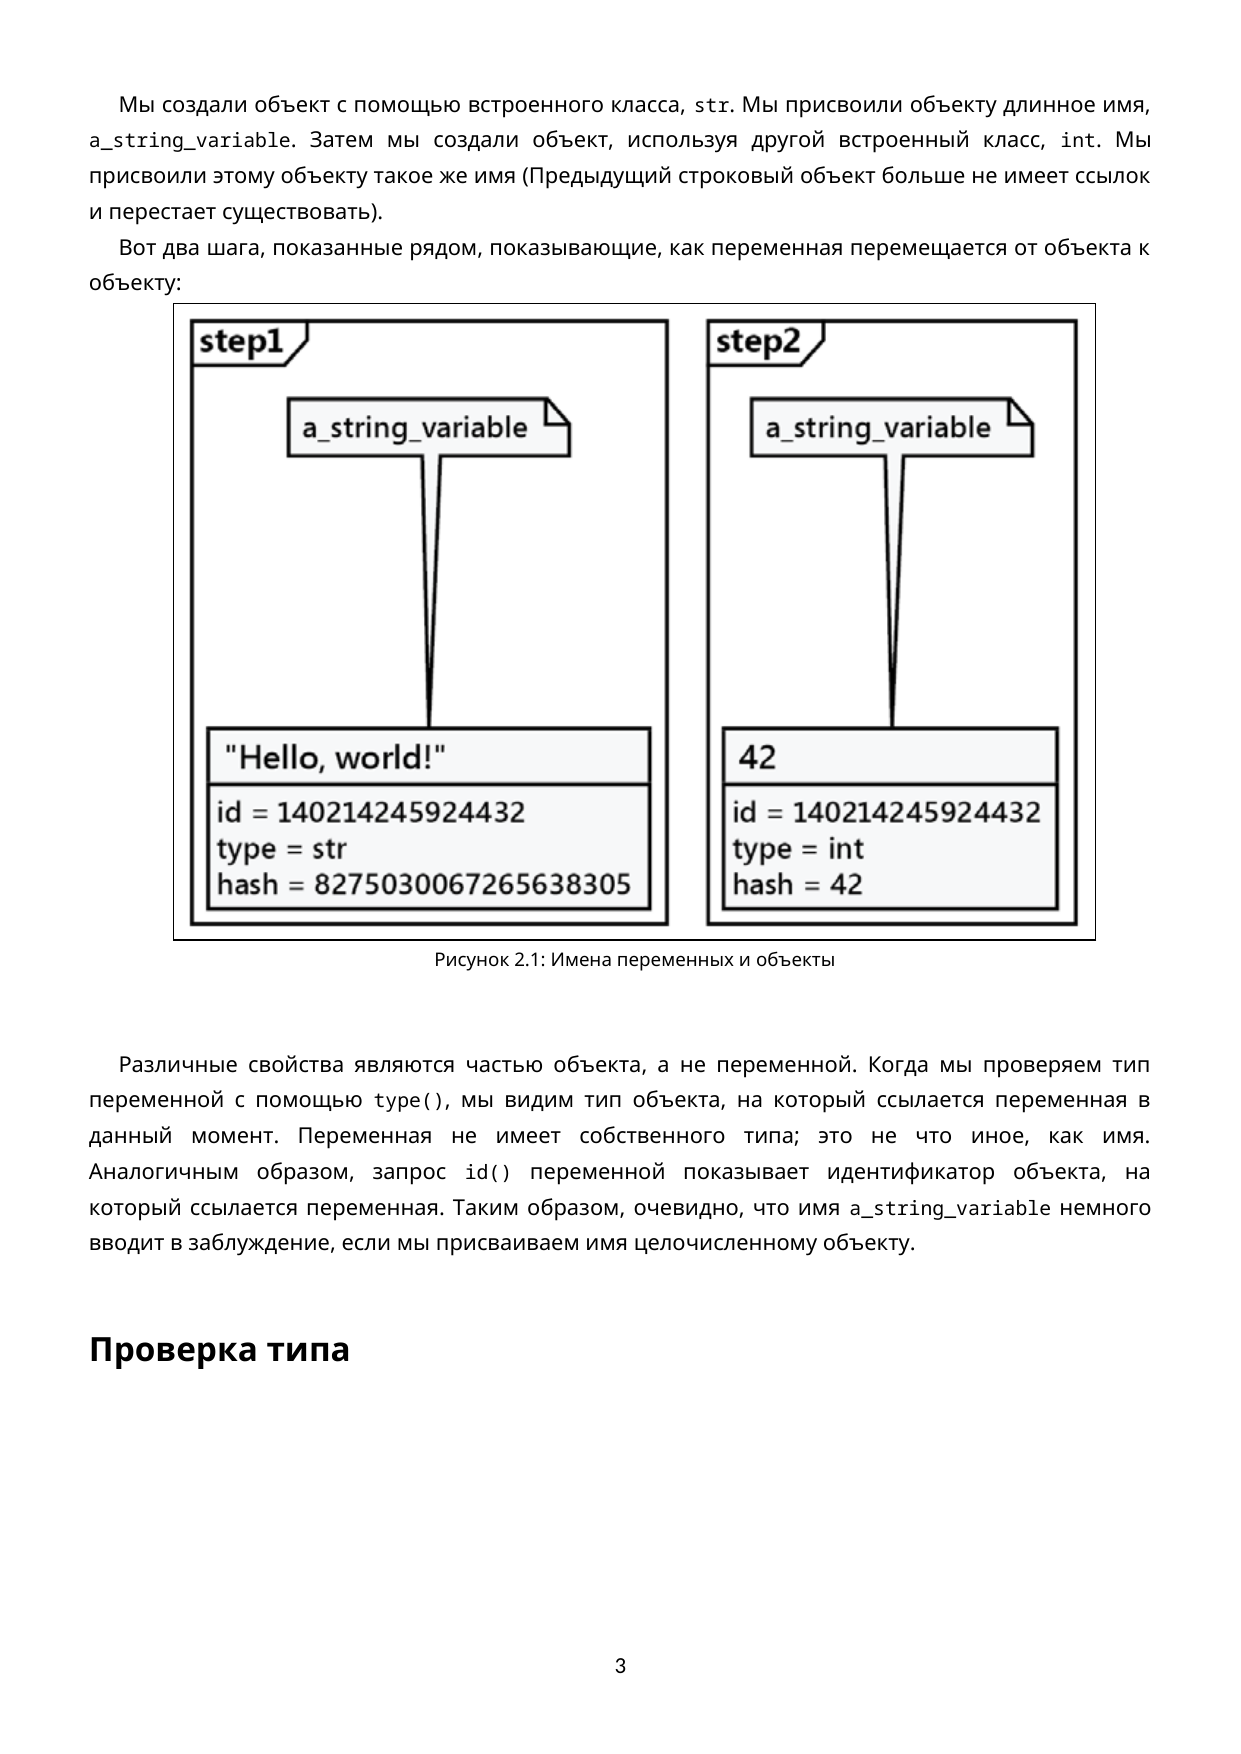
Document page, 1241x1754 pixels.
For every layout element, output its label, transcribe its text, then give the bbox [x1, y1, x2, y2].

text Вот два шага, показанные рядом, показывающие, как переменная перемещается от объекта к объекту: [89, 232, 1152, 297]
text Мы создали объект с помощью встроенного класса, str. Мы присвоили объекту длинное имя, a_string_variable. Затем мы создали объект, используя другой встроенный класс, int. Мы присвоили этому объекту такое же имя (Предыдущий строковый объект больше не имеет ссылок и перестает существовать). [89, 89, 1152, 226]
text Проверка типа [89, 1325, 1152, 1371]
text Рисунок 2.1: Имена переменных и объекты [89, 946, 1152, 972]
text Различные свойства являются частью объекта, а не переменной. Когда мы проверяем тип переменной с помощью type(), мы видим тип объекта, на который ссылается переменная в данный момент. Переменная не имеет собственного типа; это не что иное, как имя. Аналогичным образом, запрос id() переменной показывает идентификатор объекта, на который ссылается переменная. Таким образом, очевидно, что имя a_string_variable немного вводит в заблуждение, если мы присваиваем имя целочисленному объекту. [89, 1048, 1152, 1257]
